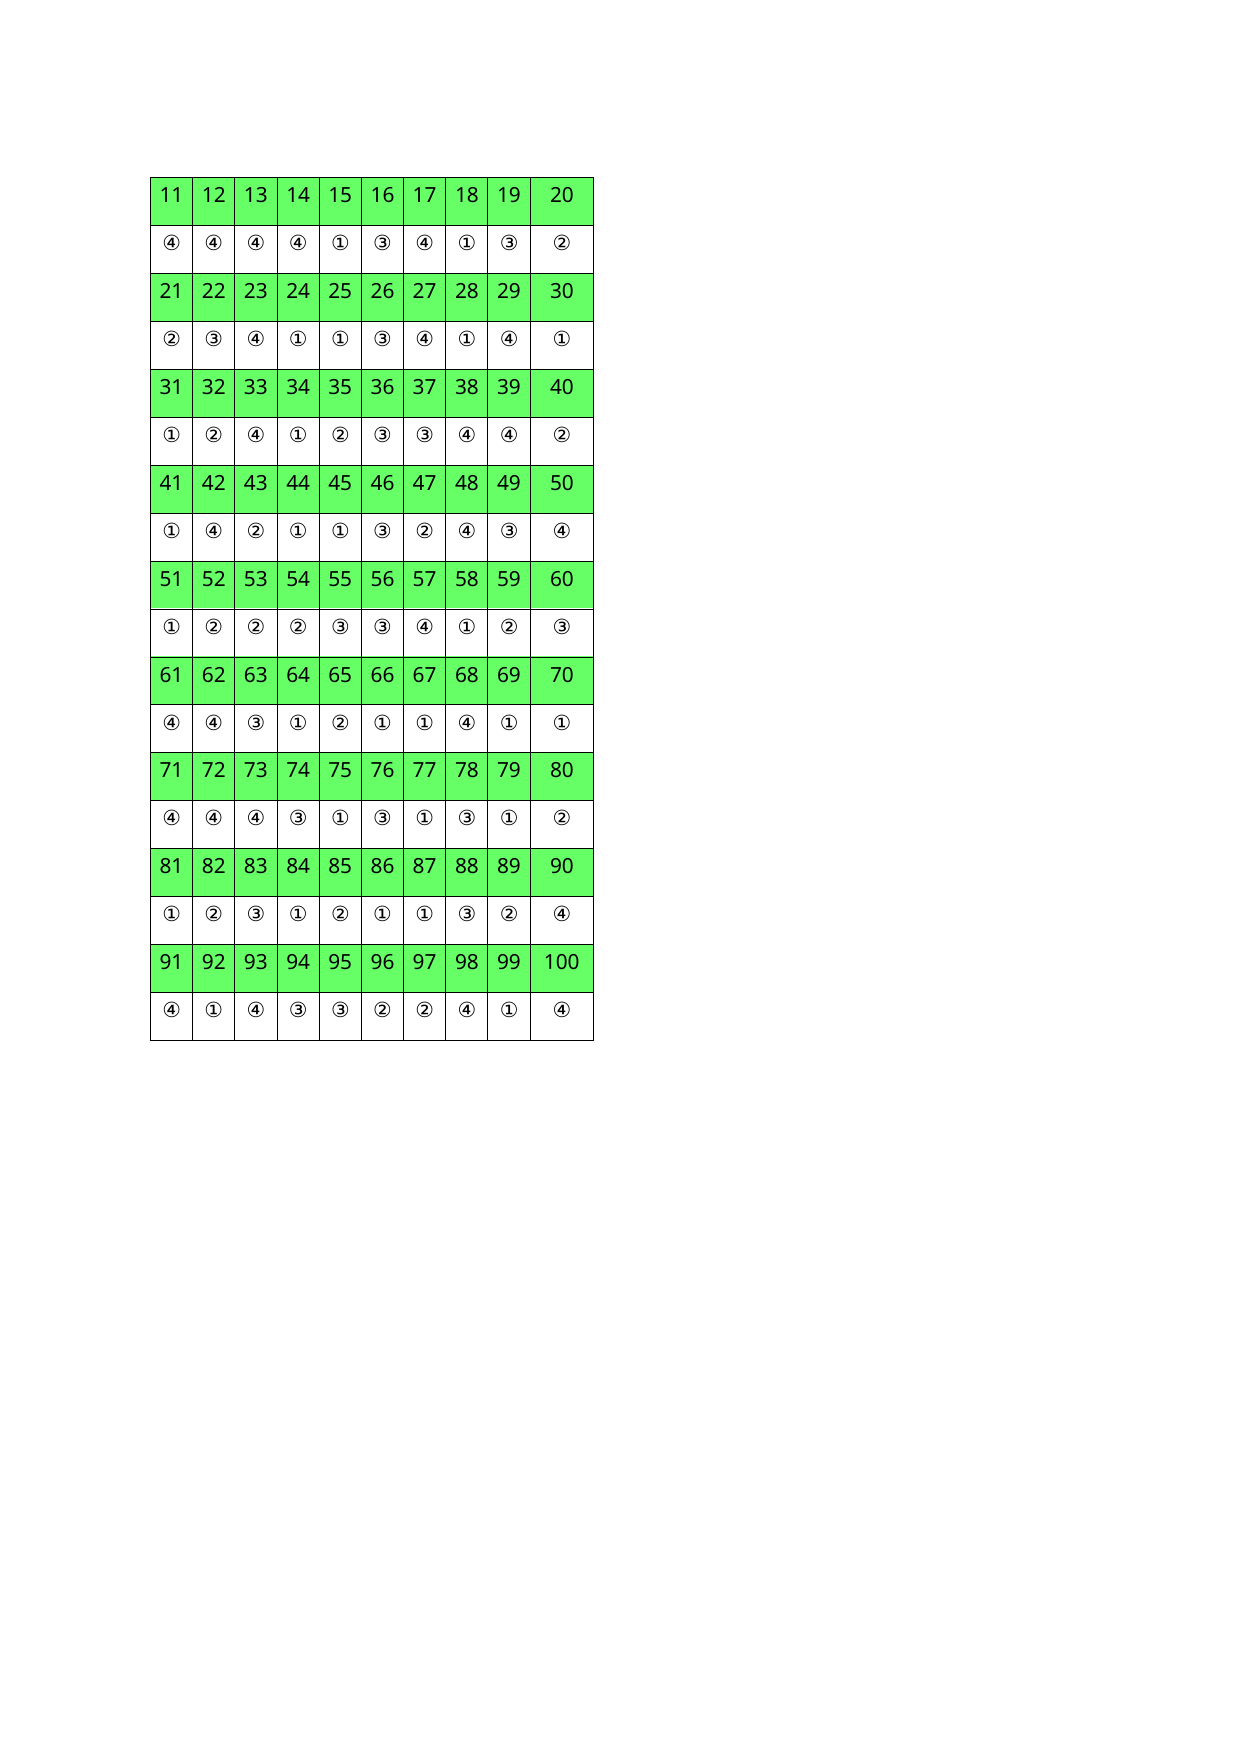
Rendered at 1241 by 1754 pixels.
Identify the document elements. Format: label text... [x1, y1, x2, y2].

table_cell 54 [278, 562, 319, 608]
table_cell 73 [235, 753, 277, 800]
table_cell ④ [193, 801, 234, 848]
table_cell ① [446, 226, 487, 273]
table_cell ④ [235, 226, 277, 273]
table_cell 34 [278, 370, 319, 417]
table_cell 81 [151, 849, 192, 896]
table_cell ④ [404, 226, 445, 273]
table_cell 43 [235, 466, 277, 513]
table_cell 55 [320, 562, 361, 608]
table_cell 50 [531, 466, 593, 513]
table_cell ③ [235, 705, 277, 752]
table_cell ② [320, 897, 361, 944]
table_cell ③ [320, 993, 361, 1040]
table_cell ④ [446, 993, 487, 1040]
table_cell ② [531, 226, 593, 273]
table_cell 56 [362, 562, 403, 608]
table_cell 33 [235, 370, 277, 417]
table_cell 15 [320, 178, 361, 225]
table_cell ④ [151, 226, 192, 273]
table_cell 62 [193, 658, 234, 704]
table_cell 20 [531, 178, 593, 225]
table_cell ① [404, 801, 445, 848]
table_cell 89 [488, 849, 530, 896]
table_cell ① [446, 610, 487, 656]
table_cell ③ [278, 801, 319, 848]
table_cell ① [488, 993, 530, 1040]
table_cell 16 [362, 178, 403, 225]
table_cell 40 [531, 370, 593, 417]
table_cell ③ [362, 514, 403, 561]
table_cell ① [278, 897, 319, 944]
table_cell 92 [193, 945, 234, 992]
table_cell ② [531, 418, 593, 465]
table_cell ③ [488, 226, 530, 273]
table_cell 80 [531, 753, 593, 800]
table_cell ③ [531, 610, 593, 656]
table_cell 48 [446, 466, 487, 513]
table_cell 19 [488, 178, 530, 225]
table_cell 57 [404, 562, 445, 608]
table_cell ② [193, 418, 234, 465]
table_cell ② [404, 993, 445, 1040]
table_cell ④ [193, 226, 234, 273]
table_cell ④ [235, 322, 277, 369]
table_cell ④ [193, 705, 234, 752]
table_cell ① [362, 705, 403, 752]
table_cell 18 [446, 178, 487, 225]
table_cell 83 [235, 849, 277, 896]
table_cell 79 [488, 753, 530, 800]
table_cell 37 [404, 370, 445, 417]
table_cell ① [278, 322, 319, 369]
table_cell ① [488, 801, 530, 848]
table_cell ② [320, 705, 361, 752]
table_cell ③ [362, 226, 403, 273]
table_cell 51 [151, 562, 192, 608]
table_cell 14 [278, 178, 319, 225]
table_cell 66 [362, 658, 403, 704]
table_cell ① [446, 322, 487, 369]
table_cell 36 [362, 370, 403, 417]
table_cell ④ [235, 418, 277, 465]
table_cell 75 [320, 753, 361, 800]
table_cell ① [151, 897, 192, 944]
table_cell ① [278, 514, 319, 561]
table_cell 87 [404, 849, 445, 896]
table_cell ④ [151, 801, 192, 848]
table_cell ① [531, 705, 593, 752]
table_cell ④ [446, 418, 487, 465]
table_cell 99 [488, 945, 530, 992]
table_cell ① [320, 801, 361, 848]
table_cell ④ [488, 418, 530, 465]
table_cell ④ [404, 322, 445, 369]
table_cell ③ [446, 897, 487, 944]
table_cell 11 [151, 178, 192, 225]
table_cell 53 [235, 562, 277, 608]
table_cell 12 [193, 178, 234, 225]
table_cell ① [193, 993, 234, 1040]
table_cell 91 [151, 945, 192, 992]
table_cell ② [278, 610, 319, 656]
table_cell 22 [193, 274, 234, 321]
table_cell 90 [531, 849, 593, 896]
table_cell ② [151, 322, 192, 369]
table_cell ① [488, 705, 530, 752]
table_cell ② [235, 610, 277, 656]
table_cell 21 [151, 274, 192, 321]
table_cell 13 [235, 178, 277, 225]
table_cell 39 [488, 370, 530, 417]
table_cell 69 [488, 658, 530, 704]
table_cell ④ [278, 226, 319, 273]
table_cell 88 [446, 849, 487, 896]
table_cell ② [362, 993, 403, 1040]
table_cell 32 [193, 370, 234, 417]
table_cell ① [151, 610, 192, 656]
table_cell 35 [320, 370, 361, 417]
table_cell 38 [446, 370, 487, 417]
table_cell 76 [362, 753, 403, 800]
table_cell 58 [446, 562, 487, 608]
table_cell 31 [151, 370, 192, 417]
table_cell 64 [278, 658, 319, 704]
table_cell ③ [278, 993, 319, 1040]
table_cell ④ [235, 801, 277, 848]
table_cell ② [320, 418, 361, 465]
table_cell 41 [151, 466, 192, 513]
table_cell ③ [362, 801, 403, 848]
table_cell ① [362, 897, 403, 944]
table_cell ④ [531, 514, 593, 561]
table_cell ① [404, 897, 445, 944]
table_cell 67 [404, 658, 445, 704]
table_cell 26 [362, 274, 403, 321]
table_cell ① [404, 705, 445, 752]
table_cell ③ [362, 418, 403, 465]
table_cell ② [193, 897, 234, 944]
table_cell 72 [193, 753, 234, 800]
table_cell 17 [404, 178, 445, 225]
table_cell ② [488, 610, 530, 656]
table_cell ④ [235, 993, 277, 1040]
table_cell 30 [531, 274, 593, 321]
table_cell ② [235, 514, 277, 561]
table_cell ① [320, 322, 361, 369]
table_cell 96 [362, 945, 403, 992]
table_cell 59 [488, 562, 530, 608]
table_cell 84 [278, 849, 319, 896]
table_cell 42 [193, 466, 234, 513]
table_cell 28 [446, 274, 487, 321]
table_cell 95 [320, 945, 361, 992]
table_cell 97 [404, 945, 445, 992]
table_cell 47 [404, 466, 445, 513]
table_cell 61 [151, 658, 192, 704]
table_cell 49 [488, 466, 530, 513]
table_cell ③ [235, 897, 277, 944]
table_cell ① [278, 705, 319, 752]
table_cell ③ [193, 322, 234, 369]
table_cell 29 [488, 274, 530, 321]
table_cell 74 [278, 753, 319, 800]
table_cell ④ [446, 705, 487, 752]
table_cell 85 [320, 849, 361, 896]
table_cell 68 [446, 658, 487, 704]
table_cell ③ [488, 514, 530, 561]
table_cell 93 [235, 945, 277, 992]
table_cell 98 [446, 945, 487, 992]
table_cell ④ [531, 993, 593, 1040]
table_cell ③ [446, 801, 487, 848]
table_cell 45 [320, 466, 361, 513]
table_cell ④ [193, 514, 234, 561]
table_cell 77 [404, 753, 445, 800]
table_cell ① [278, 418, 319, 465]
table_cell ④ [531, 897, 593, 944]
table_cell ③ [362, 610, 403, 656]
table_cell ② [193, 610, 234, 656]
table_cell ① [320, 226, 361, 273]
table_cell 27 [404, 274, 445, 321]
table_cell 63 [235, 658, 277, 704]
table_cell 100 [531, 945, 593, 992]
table_cell 44 [278, 466, 319, 513]
table_cell ③ [404, 418, 445, 465]
table_cell 46 [362, 466, 403, 513]
table_cell 82 [193, 849, 234, 896]
table_cell ④ [151, 993, 192, 1040]
table_cell ② [531, 801, 593, 848]
table_cell ④ [404, 610, 445, 656]
table_cell 70 [531, 658, 593, 704]
table_cell ④ [488, 322, 530, 369]
table_cell 24 [278, 274, 319, 321]
table_cell ④ [446, 514, 487, 561]
table_cell ② [488, 897, 530, 944]
table_cell ④ [151, 705, 192, 752]
table_cell ③ [362, 322, 403, 369]
table_cell 65 [320, 658, 361, 704]
table_cell ① [531, 322, 593, 369]
table_cell 86 [362, 849, 403, 896]
table_cell 25 [320, 274, 361, 321]
table_cell 60 [531, 562, 593, 608]
table_cell 71 [151, 753, 192, 800]
table_cell 23 [235, 274, 277, 321]
table_cell 78 [446, 753, 487, 800]
table_cell ② [404, 514, 445, 561]
table_cell 52 [193, 562, 234, 608]
table_cell ① [320, 514, 361, 561]
table_cell ① [151, 418, 192, 465]
table_cell ③ [320, 610, 361, 656]
table_cell ① [151, 514, 192, 561]
table_cell 94 [278, 945, 319, 992]
